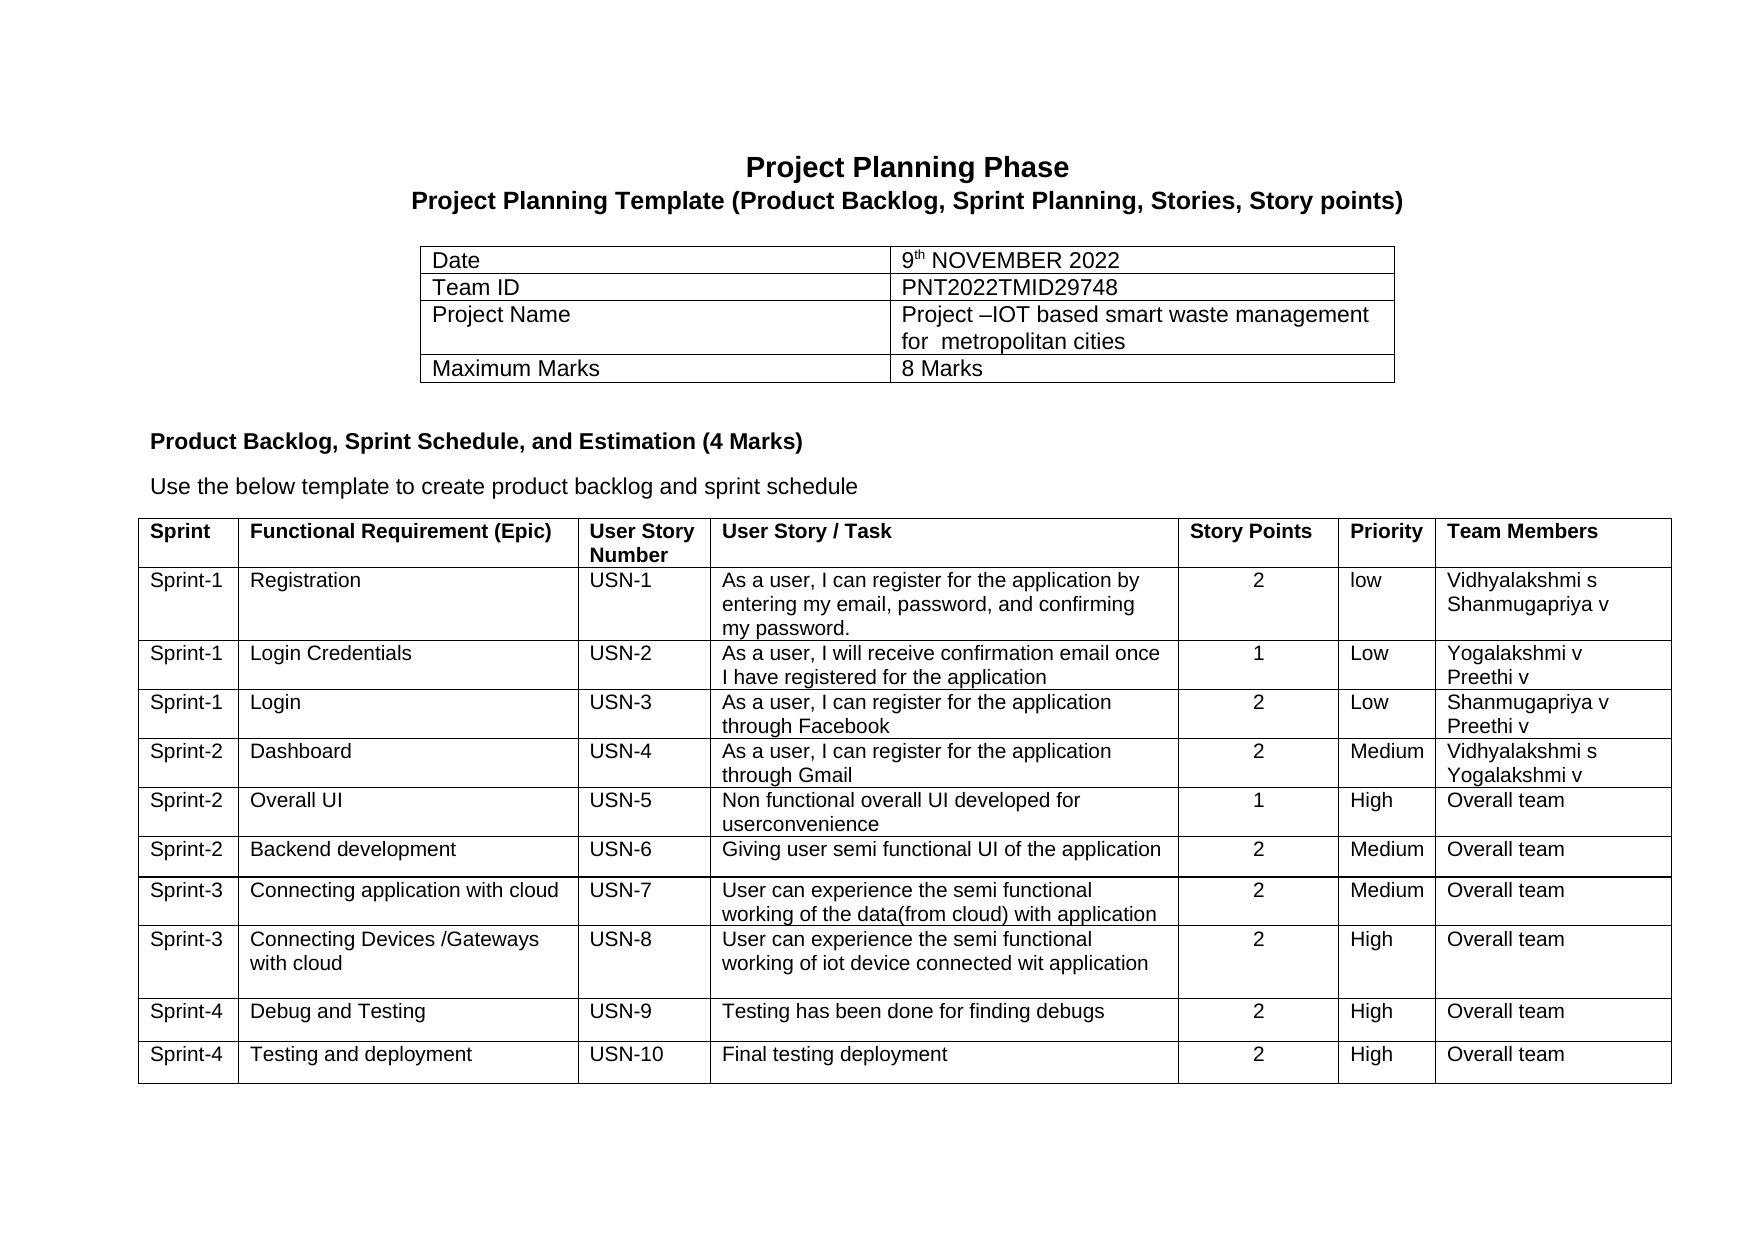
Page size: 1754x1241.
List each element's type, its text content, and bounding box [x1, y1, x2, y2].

table_cell 2 [1179, 837, 1338, 876]
table_cell PNT2022TMID29748 [891, 274, 1394, 300]
table_cell Giving user semi functional UI of the application [711, 837, 1178, 876]
table_cell Sprint-4 [139, 1042, 238, 1083]
table_cell High [1339, 788, 1435, 836]
table_cell 2 [1179, 878, 1338, 925]
table_cell As a user, I can register for the application by entering my email, password, and confirming my password. [711, 568, 1178, 640]
table_cell USN-5 [579, 788, 710, 836]
table_cell 2 [1179, 568, 1338, 640]
table_cell Overall team [1436, 1042, 1671, 1083]
table_cell Overall team [1436, 788, 1671, 836]
table_cell Registration [239, 568, 578, 640]
table_cell USN-8 [579, 926, 710, 998]
table_cell Overall UI [239, 788, 578, 836]
table_header Story Points [1179, 519, 1338, 567]
text Project Planning Phase [150, 150, 1665, 183]
table_cell Dashboard [239, 739, 578, 787]
table_header Sprint [139, 519, 238, 567]
table_cell Overall team [1436, 999, 1671, 1041]
table_cell Sprint-4 [139, 999, 238, 1041]
table_cell Medium [1339, 739, 1435, 787]
table_cell Project –IOT based smart waste management for metropolitan cities [891, 301, 1394, 354]
text Use the below template to create product backlog and sprint schedule [150, 473, 1665, 499]
table_header 9th NOVEMBER 2022 [891, 247, 1394, 273]
table_cell Overall team [1436, 926, 1671, 998]
table_cell As a user, I will receive confirmation email once I have registered for the application [711, 641, 1178, 689]
table_cell As a user, I can register for the application through Gmail [711, 739, 1178, 787]
table_header User Story / Task [711, 519, 1178, 567]
text Product Backlog, Sprint Schedule, and Estimation (4 Marks) [150, 428, 1665, 454]
table_cell 2 [1179, 1042, 1338, 1083]
table_cell Team ID [421, 274, 890, 300]
table_cell High [1339, 999, 1435, 1041]
table_cell Debug and Testing [239, 999, 578, 1041]
table_cell 8 Marks [891, 355, 1394, 382]
table_cell User can experience the semi functional working of the data(from cloud) with application [711, 878, 1178, 925]
table_cell Low [1339, 690, 1435, 738]
table_cell USN-2 [579, 641, 710, 689]
table_cell Sprint-2 [139, 837, 238, 876]
table_cell USN-9 [579, 999, 710, 1041]
table_header User Story Number [579, 519, 710, 567]
table_cell Sprint-1 [139, 690, 238, 738]
table_cell Testing and deployment [239, 1042, 578, 1083]
table_cell 2 [1179, 690, 1338, 738]
table_cell USN-3 [579, 690, 710, 738]
table_cell High [1339, 1042, 1435, 1083]
table_cell Sprint-3 [139, 878, 238, 925]
table_cell Vidhyalakshmi s Shanmugapriya v [1436, 568, 1671, 640]
table_cell USN-7 [579, 878, 710, 925]
table_cell 1 [1179, 641, 1338, 689]
table_cell Login Credentials [239, 641, 578, 689]
table_cell Sprint-1 [139, 641, 238, 689]
table_cell USN-1 [579, 568, 710, 640]
table_cell Sprint-2 [139, 788, 238, 836]
table_cell Overall team [1436, 878, 1671, 925]
table_cell Sprint-3 [139, 926, 238, 998]
table_cell Yogalakshmi v Preethi v [1436, 641, 1671, 689]
table_cell User can experience the semi functional working of iot device connected wit application [711, 926, 1178, 998]
table_cell 2 [1179, 926, 1338, 998]
table_cell Overall team [1436, 837, 1671, 876]
table_cell Shanmugapriya v Preethi v [1436, 690, 1671, 738]
table_cell As a user, I can register for the application through Facebook [711, 690, 1178, 738]
table_cell USN-10 [579, 1042, 710, 1083]
table_cell Vidhyalakshmi s Yogalakshmi v [1436, 739, 1671, 787]
table_header Functional Requirement (Epic) [239, 519, 578, 567]
table_cell Testing has been done for finding debugs [711, 999, 1178, 1041]
table_cell Project Name [421, 301, 890, 354]
table_cell Medium [1339, 837, 1435, 876]
table_cell Final testing deployment [711, 1042, 1178, 1083]
table_cell Maximum Marks [421, 355, 890, 382]
table_cell Login [239, 690, 578, 738]
table_header Date [421, 247, 890, 273]
table_cell 2 [1179, 999, 1338, 1041]
table_header Priority [1339, 519, 1435, 567]
table_cell Medium [1339, 878, 1435, 925]
table_cell USN-6 [579, 837, 710, 876]
table_header Team Members [1436, 519, 1671, 567]
table_cell USN-4 [579, 739, 710, 787]
table_cell High [1339, 926, 1435, 998]
table_cell Connecting Devices /Gateways with cloud [239, 926, 578, 998]
table_cell Backend development [239, 837, 578, 876]
table_cell Low [1339, 641, 1435, 689]
table_cell Connecting application with cloud [239, 878, 578, 925]
table_cell Sprint-2 [139, 739, 238, 787]
table_cell 1 [1179, 788, 1338, 836]
table_cell low [1339, 568, 1435, 640]
text Project Planning Template (Product Backlog, Sprint Planning, Stories, Story points) [150, 186, 1665, 215]
table_cell 2 [1179, 739, 1338, 787]
table_cell Sprint-1 [139, 568, 238, 640]
table_cell Non functional overall UI developed for userconvenience [711, 788, 1178, 836]
